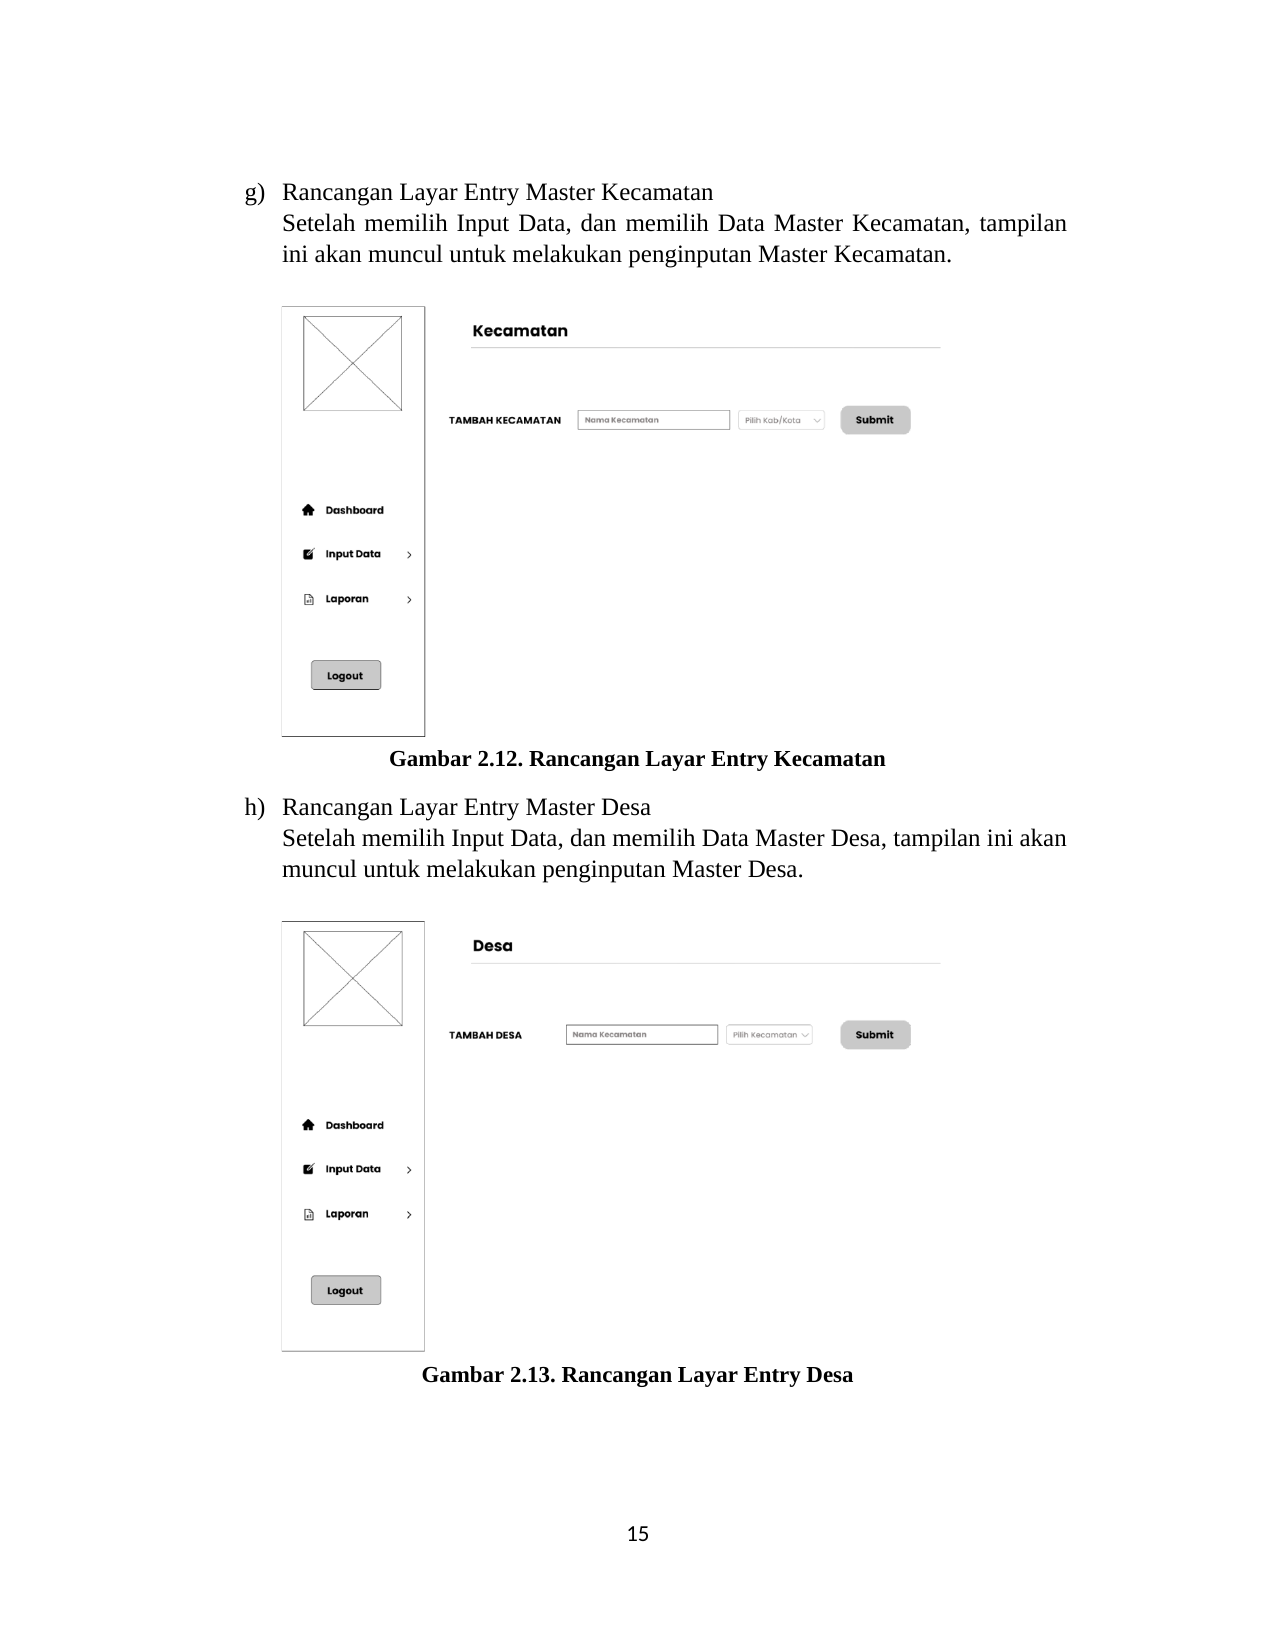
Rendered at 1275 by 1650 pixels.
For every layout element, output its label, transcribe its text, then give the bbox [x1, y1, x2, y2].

list Rancangan Layar Entry Master Desa [244, 792, 1068, 821]
text Gambar 2.13. Rancangan Layar Entry Desa [207, 1361, 1068, 1387]
text Gambar 2.12. Rancangan Layar Entry Kecamatan [207, 745, 1068, 771]
picture [281, 270, 955, 743]
list Setelah memilih Input Data, dan memilih Data Master Kecamatan, tampilan ini akan muncul untuk melakukan penginputan Master Kecamatan. [282, 208, 1068, 268]
picture [281, 885, 955, 1359]
list Setelah memilih Input Data, dan memilih Data Master Desa, tampilan ini akan muncul untuk melakukan penginputan Master Desa. [282, 823, 1068, 883]
list Rancangan Layar Entry Master Kecamatan [244, 177, 1068, 206]
